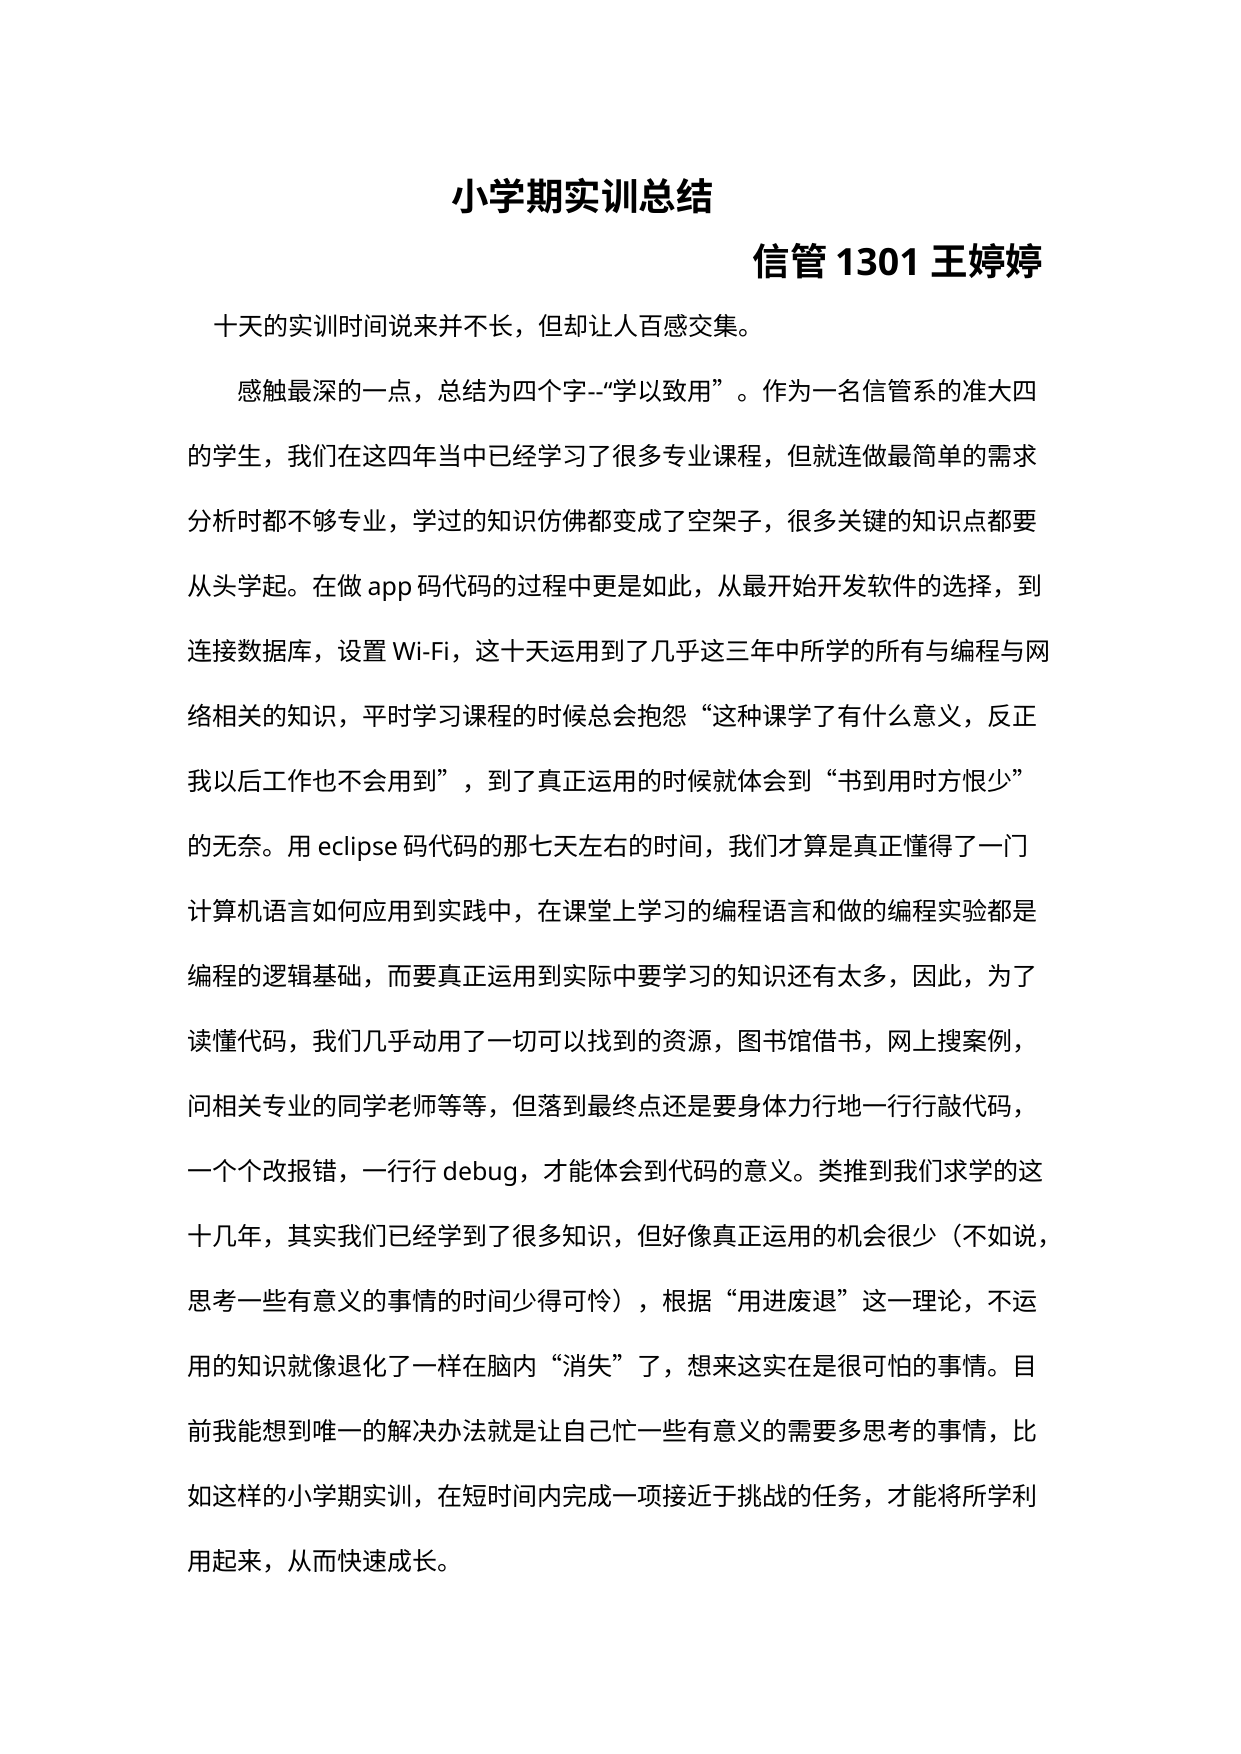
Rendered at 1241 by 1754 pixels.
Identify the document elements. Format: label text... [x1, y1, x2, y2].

text 信管1301 王婷婷 十天的实训时间说来并不长，但却让人百感交集。 [187, 227, 1053, 357]
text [187, 357, 1053, 1592]
text 小学期实训总结 [187, 162, 1053, 227]
